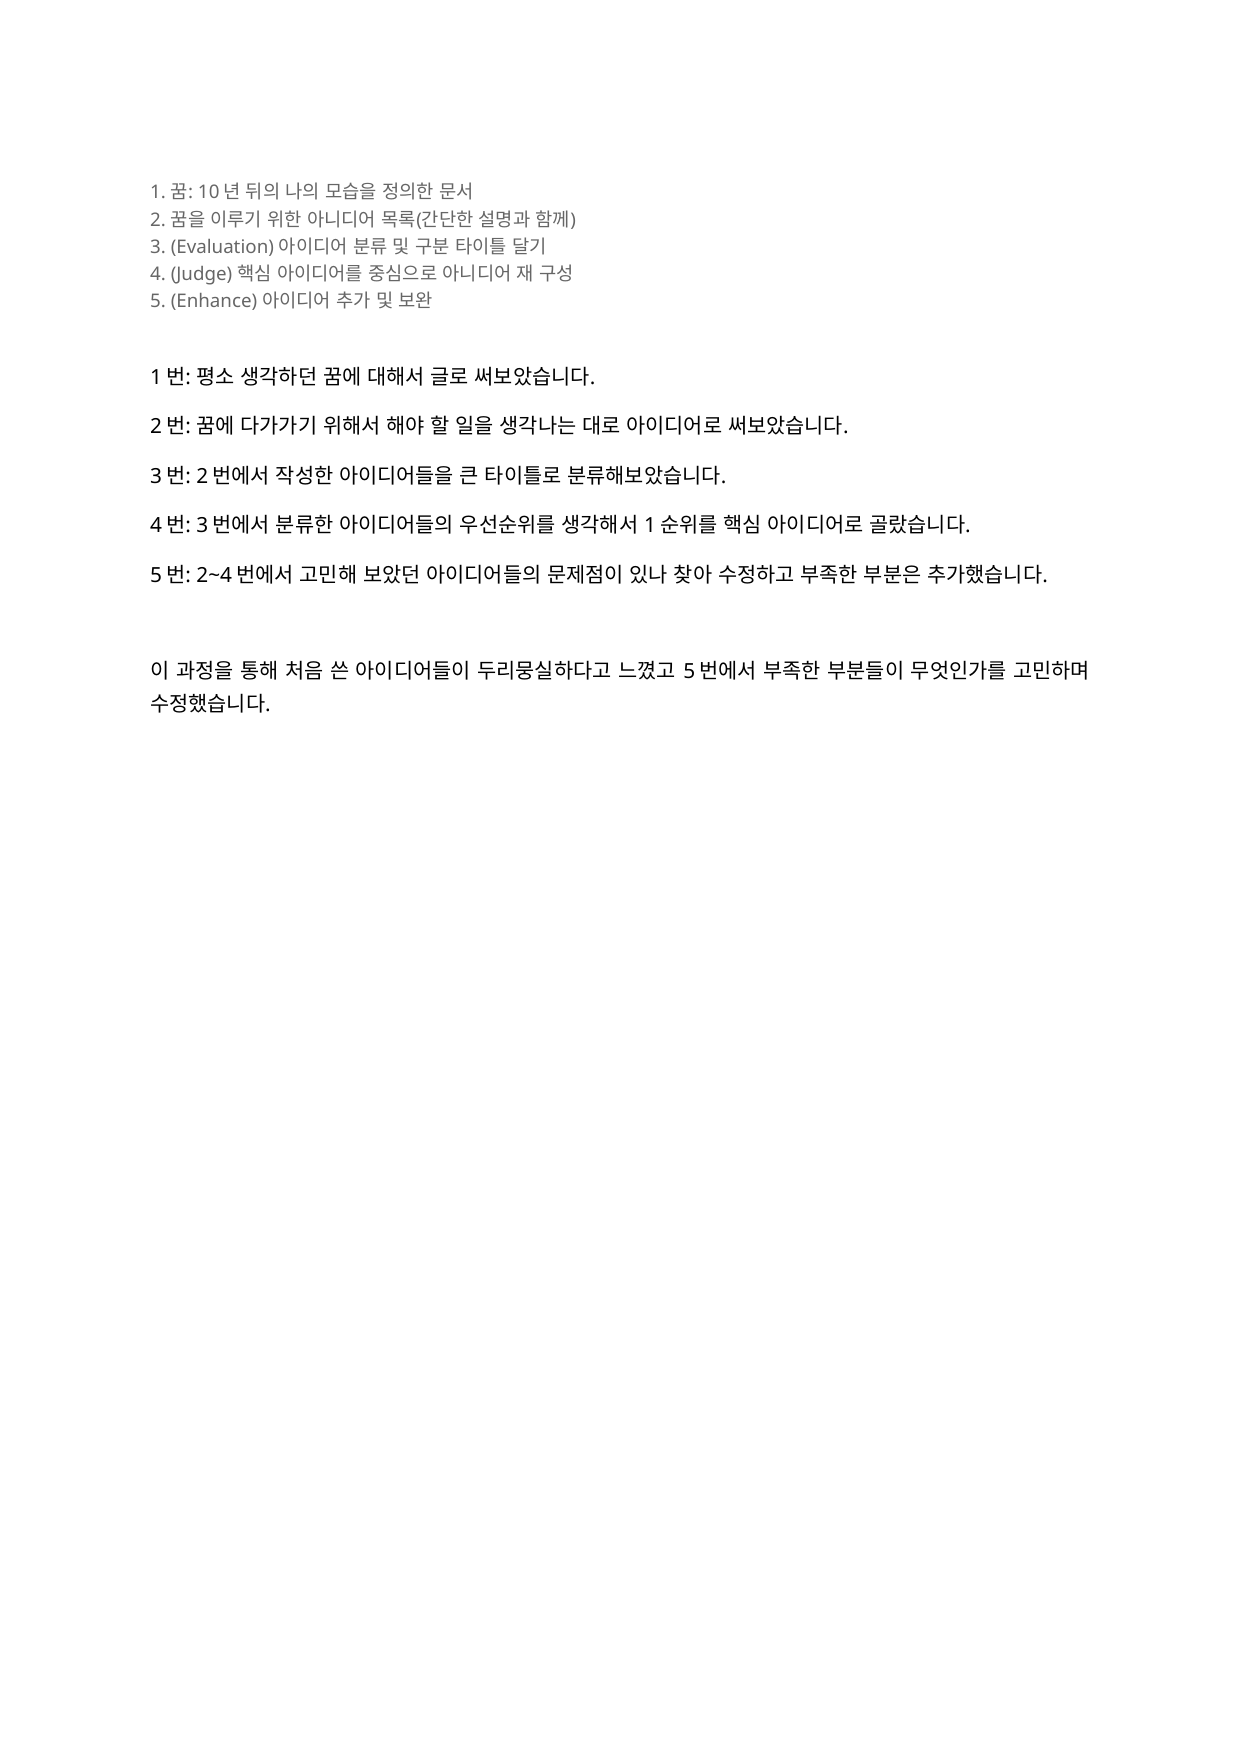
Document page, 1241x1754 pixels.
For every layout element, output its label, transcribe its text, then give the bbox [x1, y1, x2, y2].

text 이 과정을 통해 처음 쓴 아이디어들이 두리뭉실하다고 느꼈고 5번에서 부족한 부분들이 무엇인가를 고민하며 수정했습니다. [150, 654, 1090, 718]
text 5. (Enhance) 아이디어 추가 및 보완 [150, 286, 1090, 313]
text 4. (Judge) 핵심 아이디어를 중심으로 아니디어 재 구성 [150, 259, 1090, 286]
text 3번: 2번에서 작성한 아이디어들을 큰 타이틀로 분류해보았습니다. [150, 459, 1090, 489]
text 2번: 꿈에 다가가기 위해서 해야 할 일을 생각나는 대로 아이디어로 써보았습니다. [150, 410, 1090, 440]
text 1. 꿈: 10년 뒤의 나의 모습을 정의한 문서 [150, 177, 1090, 204]
text 2. 꿈을 이루기 위한 아니디어 목록(간단한 설명과 함께) [150, 204, 1090, 232]
text 1번: 평소 생각하던 꿈에 대해서 글로 써보았습니다. [150, 360, 1090, 391]
text 5번: 2~4번에서 고민해 보았던 아이디어들의 문제점이 있나 찾아 수정하고 부족한 부분은 추가했습니다. [150, 558, 1090, 588]
text 4번: 3번에서 분류한 아이디어들의 우선순위를 생각해서 1순위를 핵심 아이디어로 골랐습니다. [150, 508, 1090, 539]
text 3. (Evaluation) 아이디어 분류 및 구분 타이틀 달기 [150, 232, 1090, 259]
